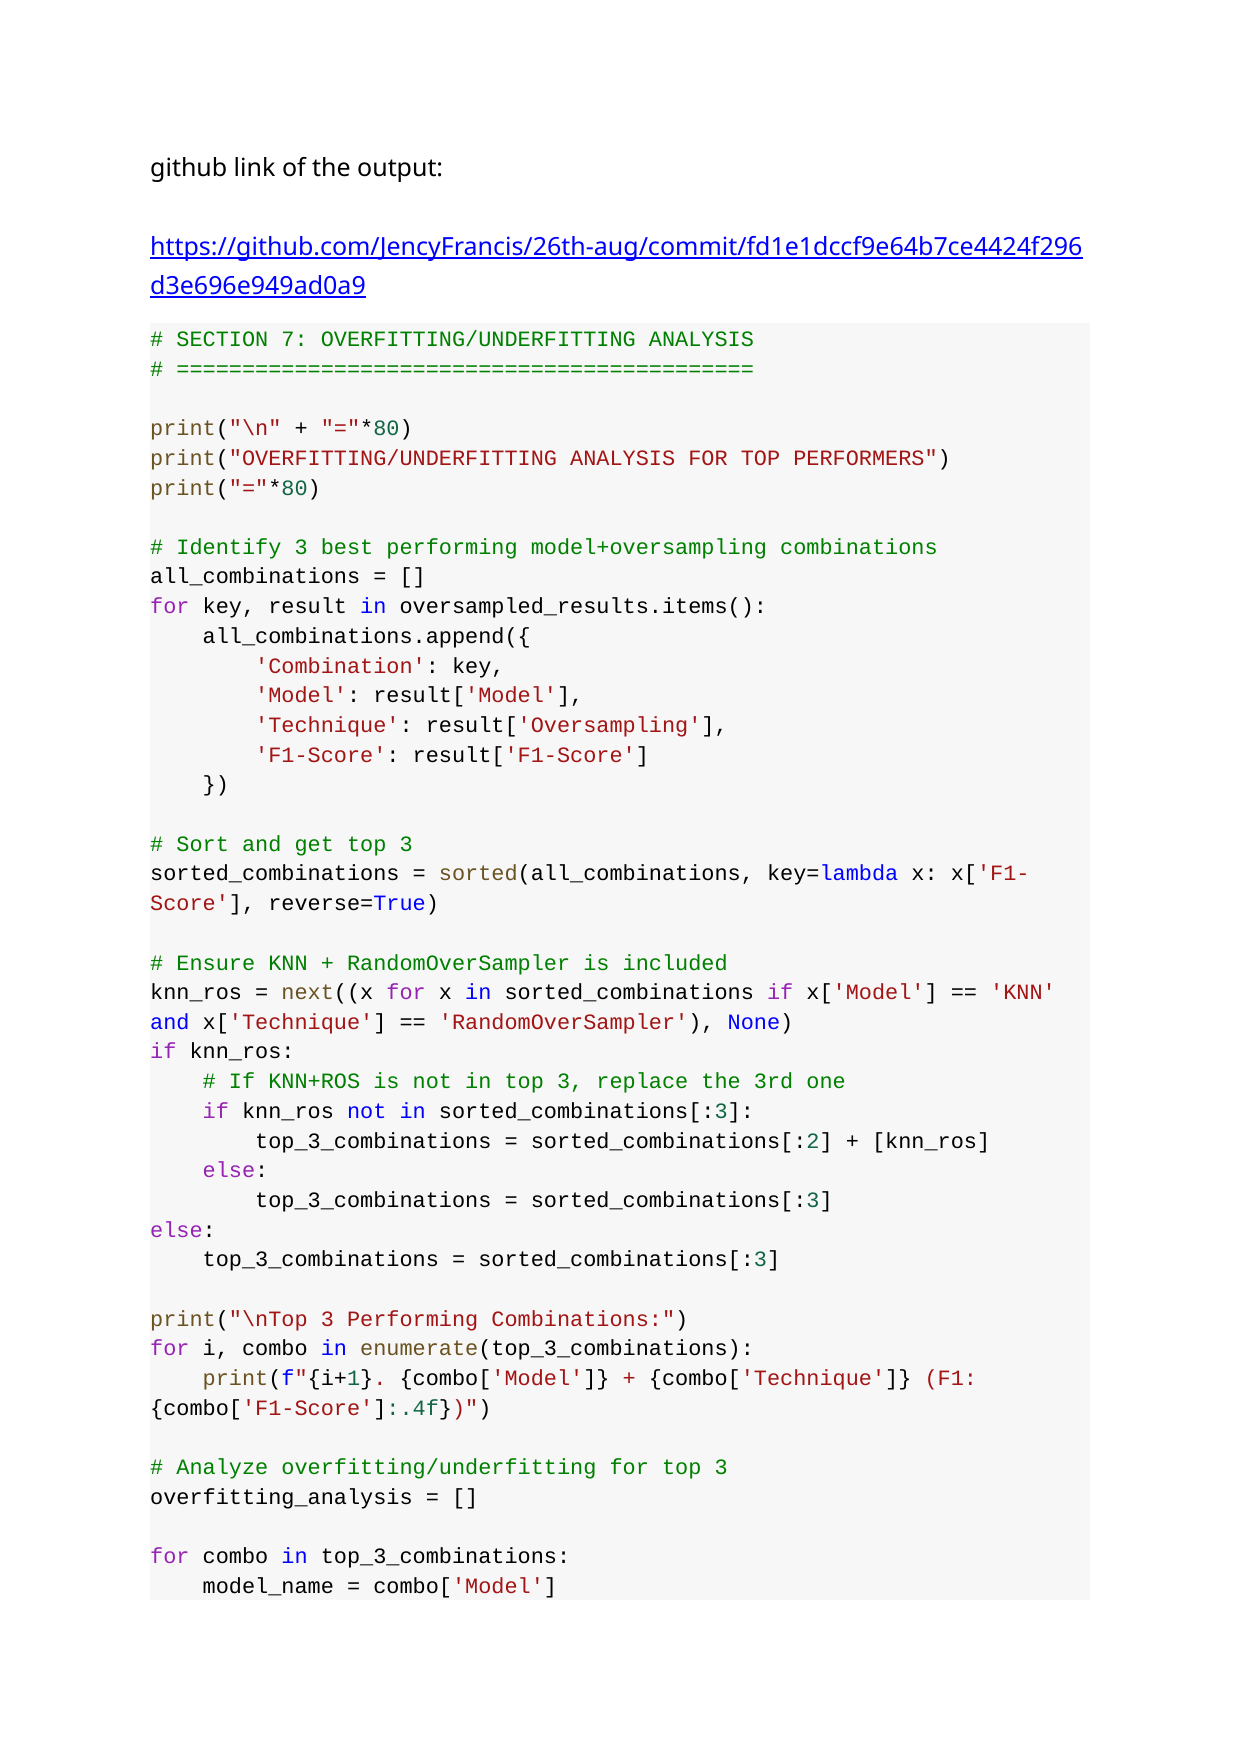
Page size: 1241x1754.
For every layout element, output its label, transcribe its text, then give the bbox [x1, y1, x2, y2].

text print("="*80) [150, 472, 1090, 501]
text model_name = combo['Model'] [150, 1570, 1090, 1600]
text print("\nTop 3 Performing Combinations:") [150, 1303, 1090, 1333]
text print("\n" + "="*80) [150, 412, 1090, 442]
text top_3_combinations = sorted_combinations[:3] [150, 1184, 1090, 1214]
text # If KNN+ROS is not in top 3, replace the 3rd one [150, 1066, 1090, 1095]
text all_combinations = [] [150, 561, 1090, 591]
text knn_ros = next((x for x in sorted_combinations if x['Model'] == 'KNN' and x['Technique'] == 'RandomOverSampler'), None) [150, 976, 1090, 1036]
text for i, combo in enumerate(top_3_combinations): [150, 1333, 1090, 1362]
text # Ensure KNN + RandomOverSampler is included [150, 947, 1090, 976]
text 'F1-Score': result['F1-Score'] [150, 739, 1090, 769]
text 'Technique': result['Oversampling'], [150, 709, 1090, 739]
text top_3_combinations = sorted_combinations[:2] + [knn_ros] [150, 1125, 1090, 1154]
text 'Model': result['Model'], [150, 679, 1090, 709]
text if knn_ros not in sorted_combinations[:3]: [150, 1095, 1090, 1125]
text print("OVERFITTING/UNDERFITTING ANALYSIS FOR TOP PERFORMERS") [150, 442, 1090, 472]
text # Identify 3 best performing model+oversampling combinations [150, 531, 1090, 561]
text else: [150, 1154, 1090, 1184]
text all_combinations.append({ [150, 620, 1090, 650]
text # Analyze overfitting/underfitting for top 3 [150, 1451, 1090, 1481]
text # SECTION 7: OVERFITTING/UNDERFITTING ANALYSIS [150, 323, 1090, 353]
text else: [150, 1214, 1090, 1244]
text for combo in top_3_combinations: [150, 1541, 1090, 1570]
text # ============================================ [150, 353, 1090, 383]
text github link of the output: https://github.com/JencyFrancis/26th-aug/commit/fd1e1dccf9e64b7ce4424f296d3e696e949ad0a9 [150, 150, 1090, 302]
text if knn_ros: [150, 1036, 1090, 1066]
text top_3_combinations = sorted_combinations[:3] [150, 1244, 1090, 1273]
text overfitting_analysis = [] [150, 1481, 1090, 1511]
text print(f"{i+1}. {combo['Model']} + {combo['Technique']} (F1: {combo['F1-Score']:.4f})") [150, 1362, 1090, 1422]
text }) [150, 769, 1090, 798]
text 'Combination': key, [150, 650, 1090, 679]
text for key, result in oversampled_results.items(): [150, 591, 1090, 620]
text sorted_combinations = sorted(all_combinations, key=lambda x: x['F1-Score'], reverse=True) [150, 858, 1090, 917]
text # Sort and get top 3 [150, 828, 1090, 858]
